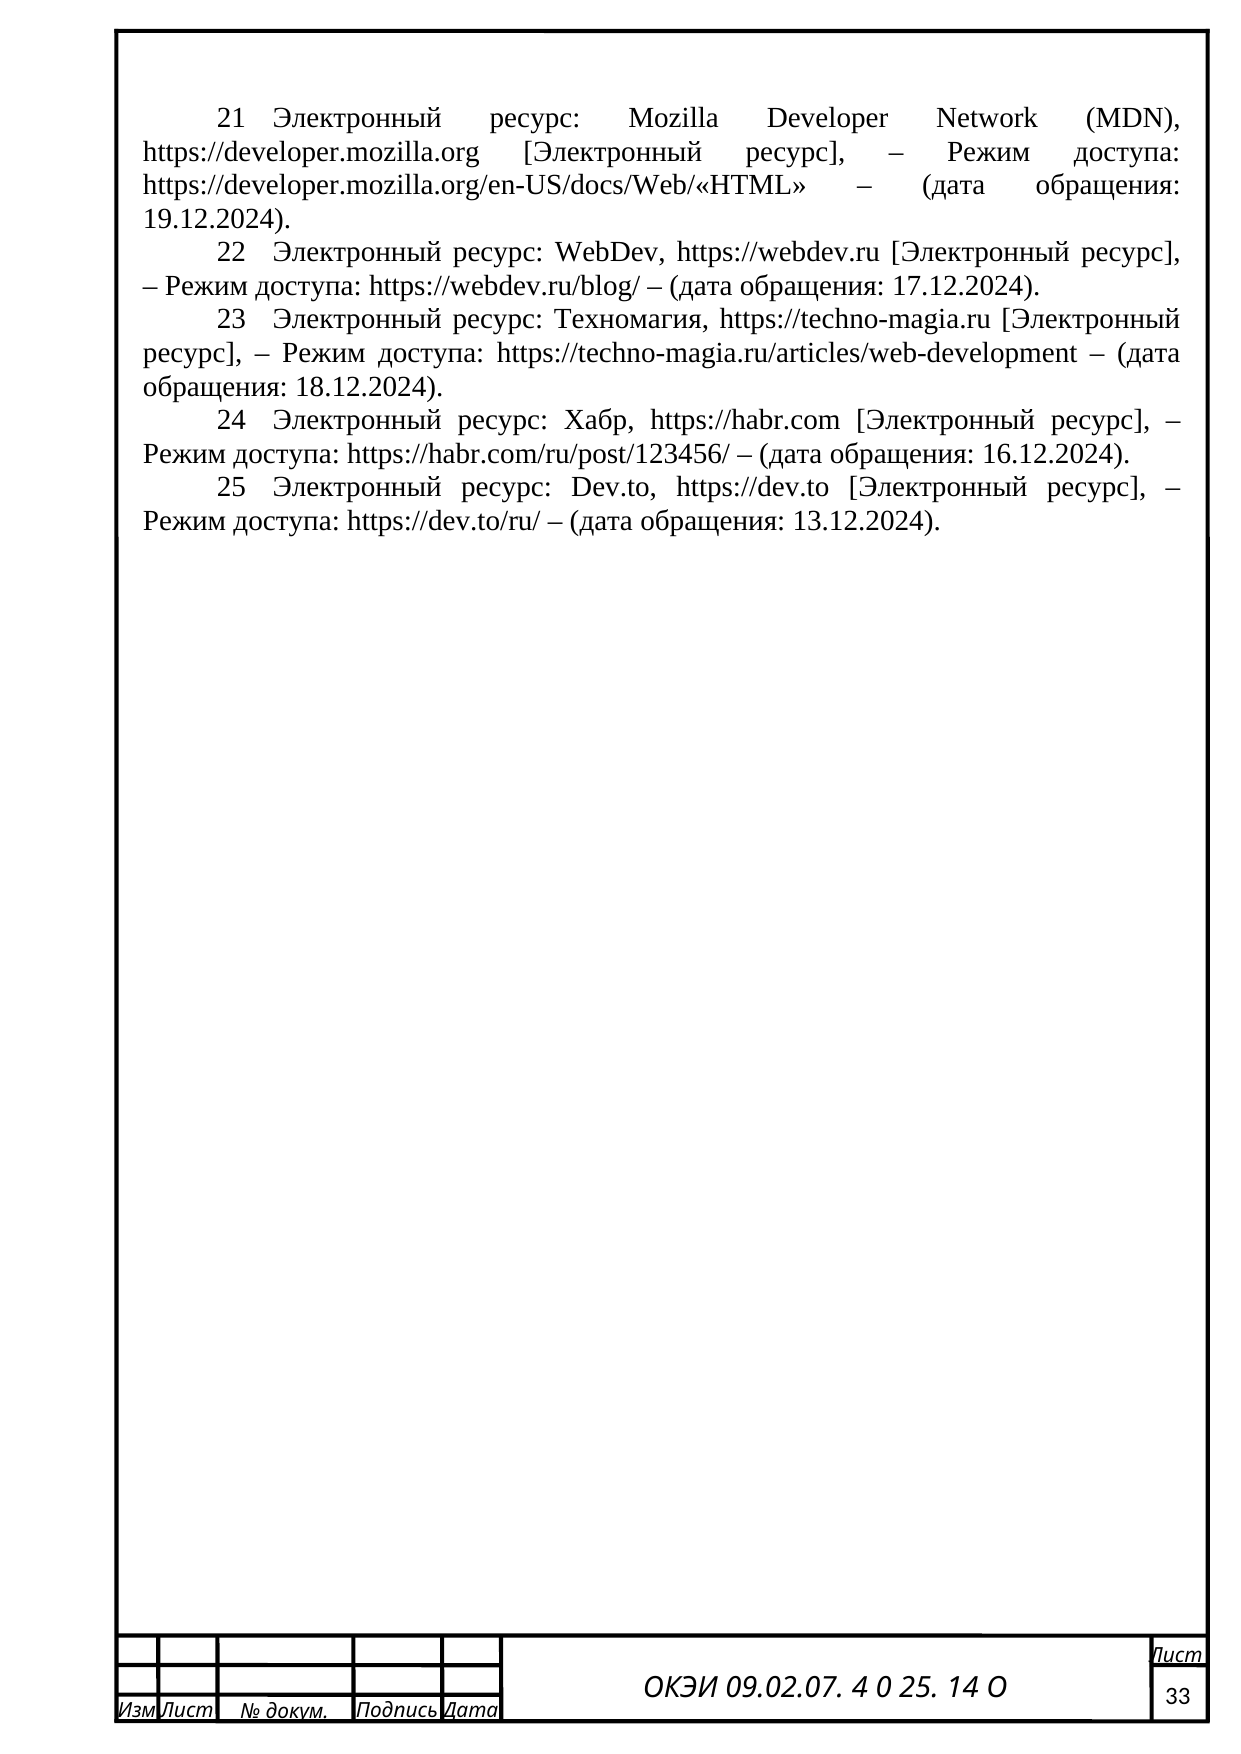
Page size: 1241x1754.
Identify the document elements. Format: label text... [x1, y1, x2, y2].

list Электронный ресурс: WebDev, https://webdev.ru [Электронный ресурс], – Режим доступа: https://webdev.ru/blog/ – (дата обращения: 17.12.2024). [143, 234, 1181, 302]
list Электронный ресурс: Mozilla Developer Network (MDN), https://developer.mozilla.org [Электронный ресурс], – Режим доступа: https://developer.mozilla.org/en-US/docs/Web/«HTML» – (дата обращения: 19.12.2024). [143, 100, 1181, 234]
list Электронный ресурс: Dev.to, https://dev.to [Электронный ресурс], – Режим доступа: https://dev.to/ru/ – (дата обращения: 13.12.2024). [143, 469, 1181, 536]
list Электронный ресурс: Техномагия, https://techno-magia.ru [Электронный ресурс], – Режим доступа: https://techno-magia.ru/articles/web-development – (дата обращения: 18.12.2024). [143, 302, 1181, 402]
list Электронный ресурс: Хабр, https://habr.com [Электронный ресурс], – Режим доступа: https://habr.com/ru/post/123456/ – (дата обращения: 16.12.2024). [143, 402, 1181, 469]
